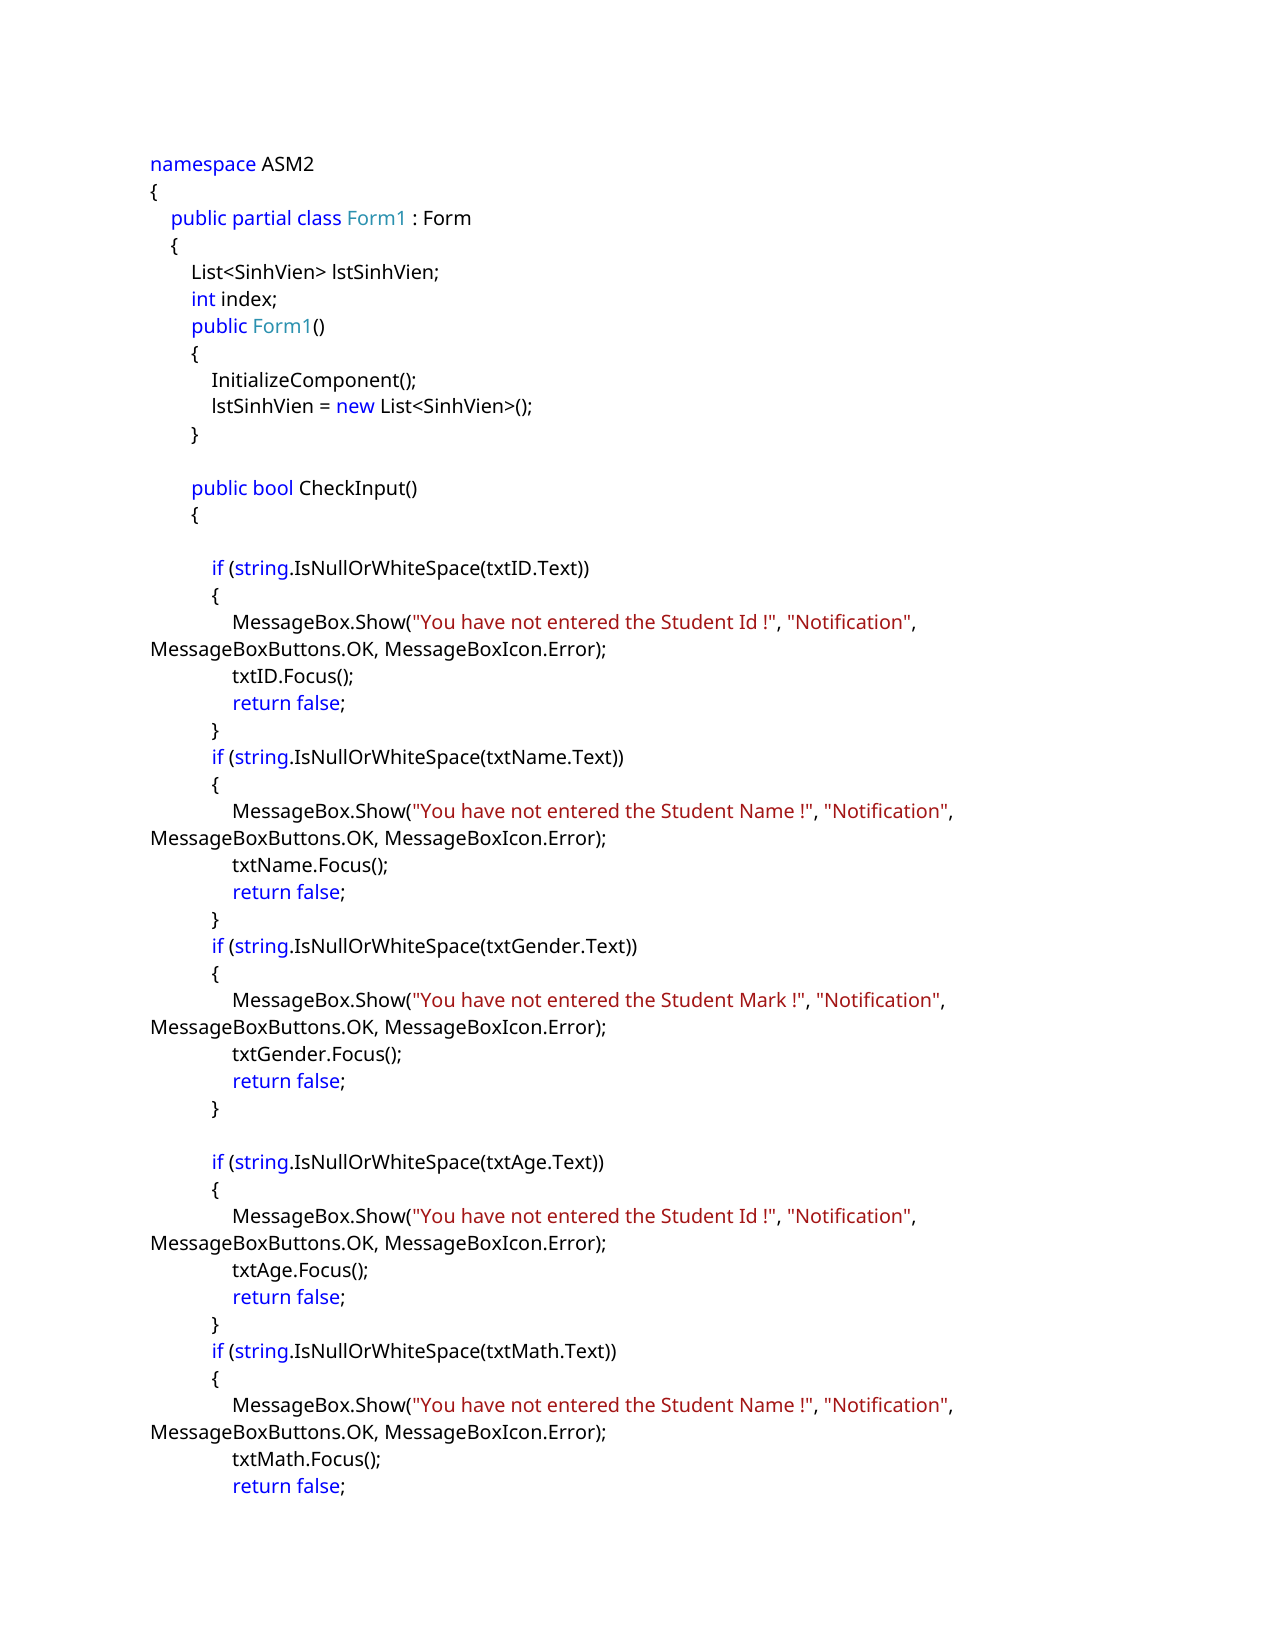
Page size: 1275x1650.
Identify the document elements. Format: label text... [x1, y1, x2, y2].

text if (string.IsNullOrWhiteSpace(txtAge.Text)) [150, 1148, 1125, 1175]
text } [150, 905, 1125, 932]
text if (string.IsNullOrWhiteSpace(txtMath.Text)) [150, 1337, 1125, 1364]
text MessageBox.Show("You have not entered the Student Name !", "Notification", MessageBoxButtons.OK, MessageBoxIcon.Error); [150, 1391, 1125, 1445]
text int index; [150, 285, 1125, 312]
text txtName.Focus(); [150, 851, 1125, 878]
text return false; [150, 1472, 1125, 1499]
text { [150, 771, 1125, 797]
text namespace ASM2 [150, 150, 1125, 177]
text public partial class Form1 : Form [150, 204, 1125, 231]
text { [150, 177, 1125, 204]
text txtID.Focus(); [150, 663, 1125, 689]
text { [150, 959, 1125, 986]
text public Form1() [150, 312, 1125, 339]
text } [150, 1094, 1125, 1121]
text lstSinhVien = new List<SinhVien>(); [150, 393, 1125, 420]
text return false; [150, 1283, 1125, 1310]
text txtGender.Focus(); [150, 1040, 1125, 1067]
text { [150, 231, 1125, 258]
text List<SinhVien> lstSinhVien; [150, 258, 1125, 285]
text { [150, 582, 1125, 609]
text { [150, 501, 1125, 528]
text { [150, 1175, 1125, 1202]
text if (string.IsNullOrWhiteSpace(txtID.Text)) [150, 555, 1125, 582]
text return false; [150, 689, 1125, 717]
text } [150, 1310, 1125, 1337]
text txtAge.Focus(); [150, 1256, 1125, 1283]
text InitializeComponent(); [150, 366, 1125, 393]
text return false; [150, 878, 1125, 905]
text MessageBox.Show("You have not entered the Student Name !", "Notification", MessageBoxButtons.OK, MessageBoxIcon.Error); [150, 797, 1125, 851]
text if (string.IsNullOrWhiteSpace(txtGender.Text)) [150, 932, 1125, 959]
text } [150, 717, 1125, 743]
text { [150, 339, 1125, 366]
text MessageBox.Show("You have not entered the Student Id !", "Notification", MessageBoxButtons.OK, MessageBoxIcon.Error); [150, 609, 1125, 663]
text } [150, 420, 1125, 447]
text txtMath.Focus(); [150, 1445, 1125, 1472]
text return false; [150, 1067, 1125, 1094]
text MessageBox.Show("You have not entered the Student Mark !", "Notification", MessageBoxButtons.OK, MessageBoxIcon.Error); [150, 986, 1125, 1040]
text { [150, 1364, 1125, 1391]
text MessageBox.Show("You have not entered the Student Id !", "Notification", MessageBoxButtons.OK, MessageBoxIcon.Error); [150, 1202, 1125, 1256]
text if (string.IsNullOrWhiteSpace(txtName.Text)) [150, 743, 1125, 771]
text public bool CheckInput() [150, 474, 1125, 501]
